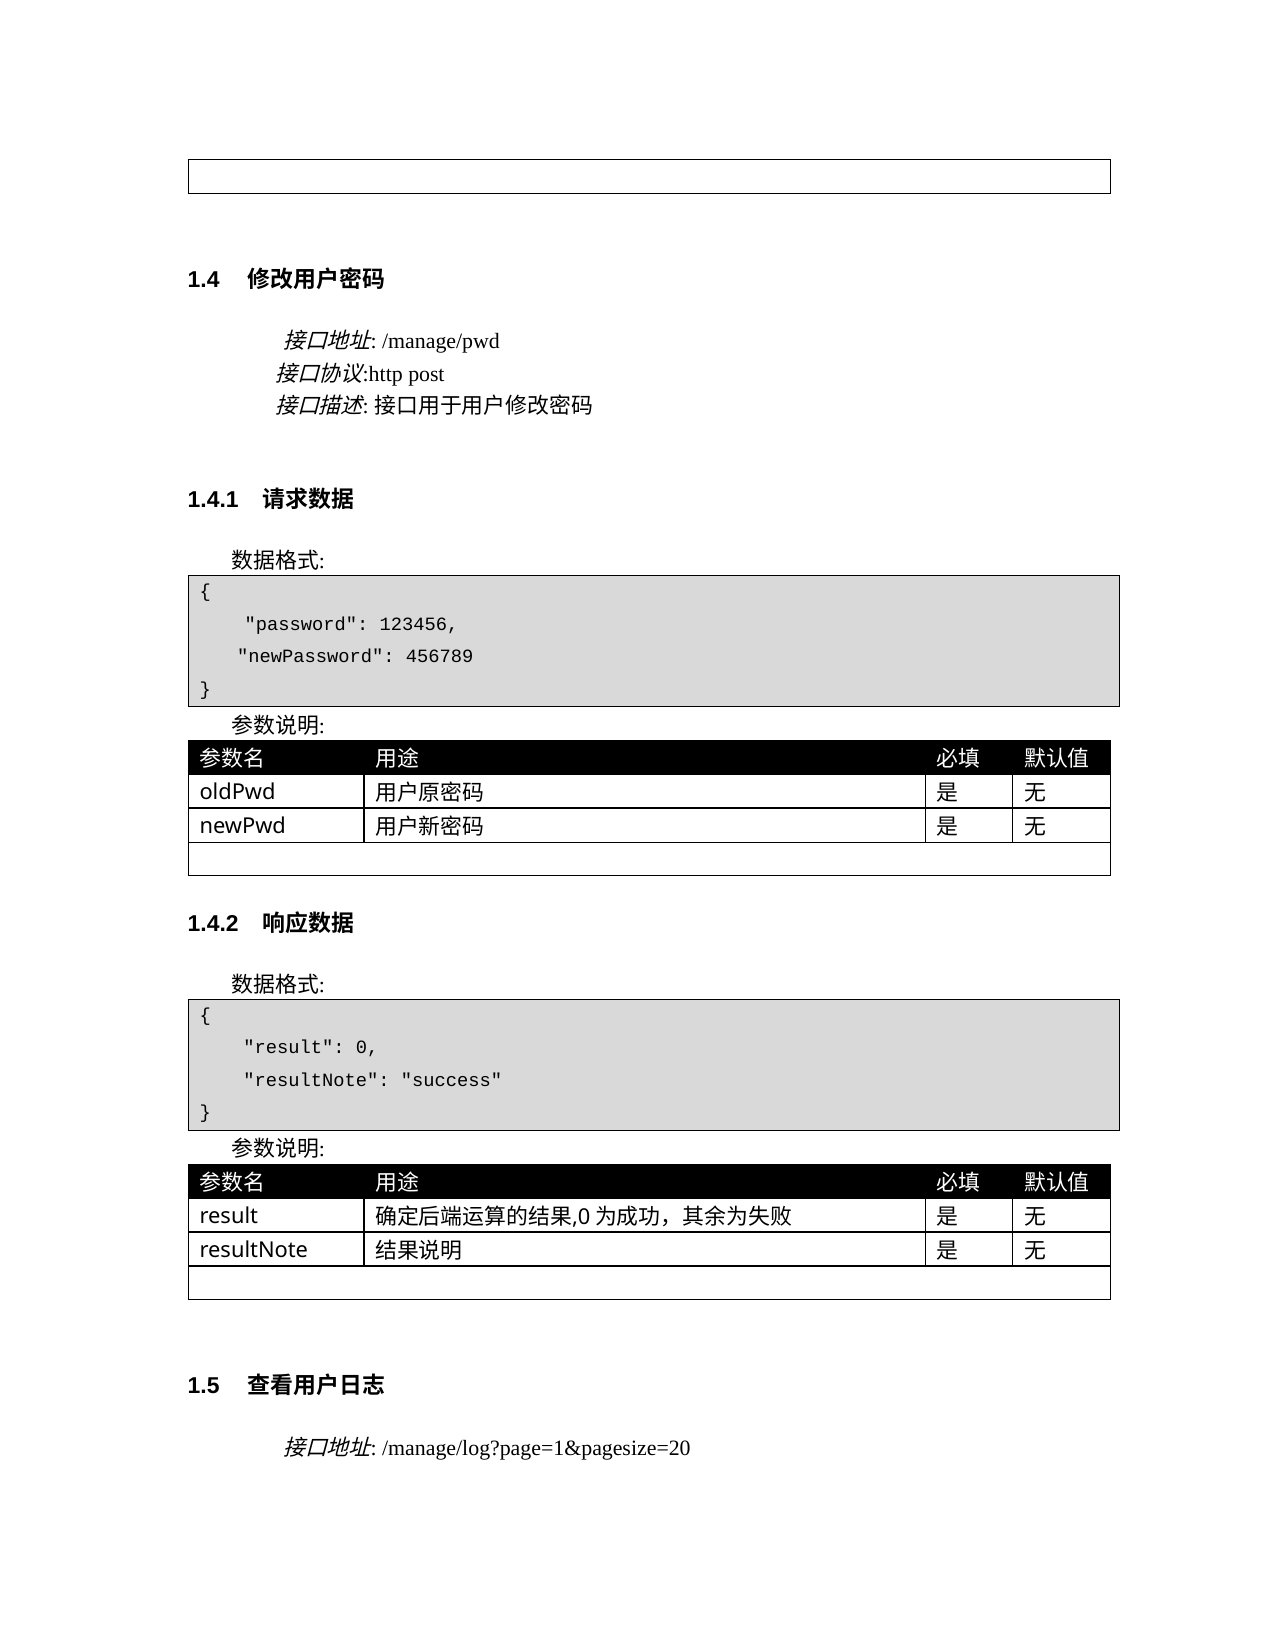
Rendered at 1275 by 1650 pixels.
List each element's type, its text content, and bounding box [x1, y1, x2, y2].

table_cell 是 [926, 1199, 1012, 1231]
table_header { "password": 123456, "newPassword": 456789 } [189, 576, 1119, 706]
table_cell 用户原密码 [365, 775, 925, 807]
table_header 默认值 [1013, 1165, 1110, 1197]
table_cell oldPwd [189, 775, 363, 807]
text 数据格式: [231, 543, 1087, 575]
table_cell [189, 160, 1110, 193]
table_header 必填 [926, 741, 1012, 773]
table_cell 确定后端运算的结果,0为成功，其余为失败 [365, 1199, 925, 1231]
table_header 默认值 [1013, 741, 1110, 773]
text 接口描述: 接口用于用户修改密码 [231, 388, 1087, 420]
table_cell newPwd [189, 809, 363, 841]
table_cell 无 [1013, 1233, 1110, 1265]
table_cell 用户新密码 [365, 809, 925, 841]
subtitle 查看用户日志 [187, 1352, 1087, 1417]
table_cell resultNote [189, 1233, 363, 1265]
table_header 参数名 [189, 1165, 363, 1197]
table_header 用途 [365, 1165, 925, 1197]
subtitle 响应数据 [187, 889, 1087, 954]
text 数据格式: [231, 966, 1087, 999]
text 参数说明: [187, 707, 1087, 740]
table_cell [189, 843, 1110, 875]
table_cell [189, 1267, 1110, 1299]
text 接口地址: /manage/log?page=1&pagesize=20 [187, 1429, 1087, 1462]
table_header 必填 [926, 1165, 1012, 1197]
table_cell 结果说明 [365, 1233, 925, 1265]
text 接口地址: /manage/pwd [187, 323, 1087, 355]
table_header 用途 [365, 741, 925, 773]
table_cell 无 [1013, 775, 1110, 807]
table_cell 是 [926, 775, 1012, 807]
table_cell 是 [926, 809, 1012, 841]
subtitle 请求数据 [187, 465, 1087, 530]
table_header { "result": 0, "resultNote": "success" } [189, 1000, 1119, 1130]
table_cell 是 [926, 1233, 1012, 1265]
text 参数说明: [187, 1131, 1087, 1163]
subtitle 修改用户密码 [187, 245, 1087, 310]
text 接口协议:http post [231, 355, 1087, 388]
table_cell 无 [1013, 809, 1110, 841]
table_cell 无 [1013, 1199, 1110, 1231]
table_header 参数名 [189, 741, 363, 773]
table_cell result [189, 1199, 363, 1231]
